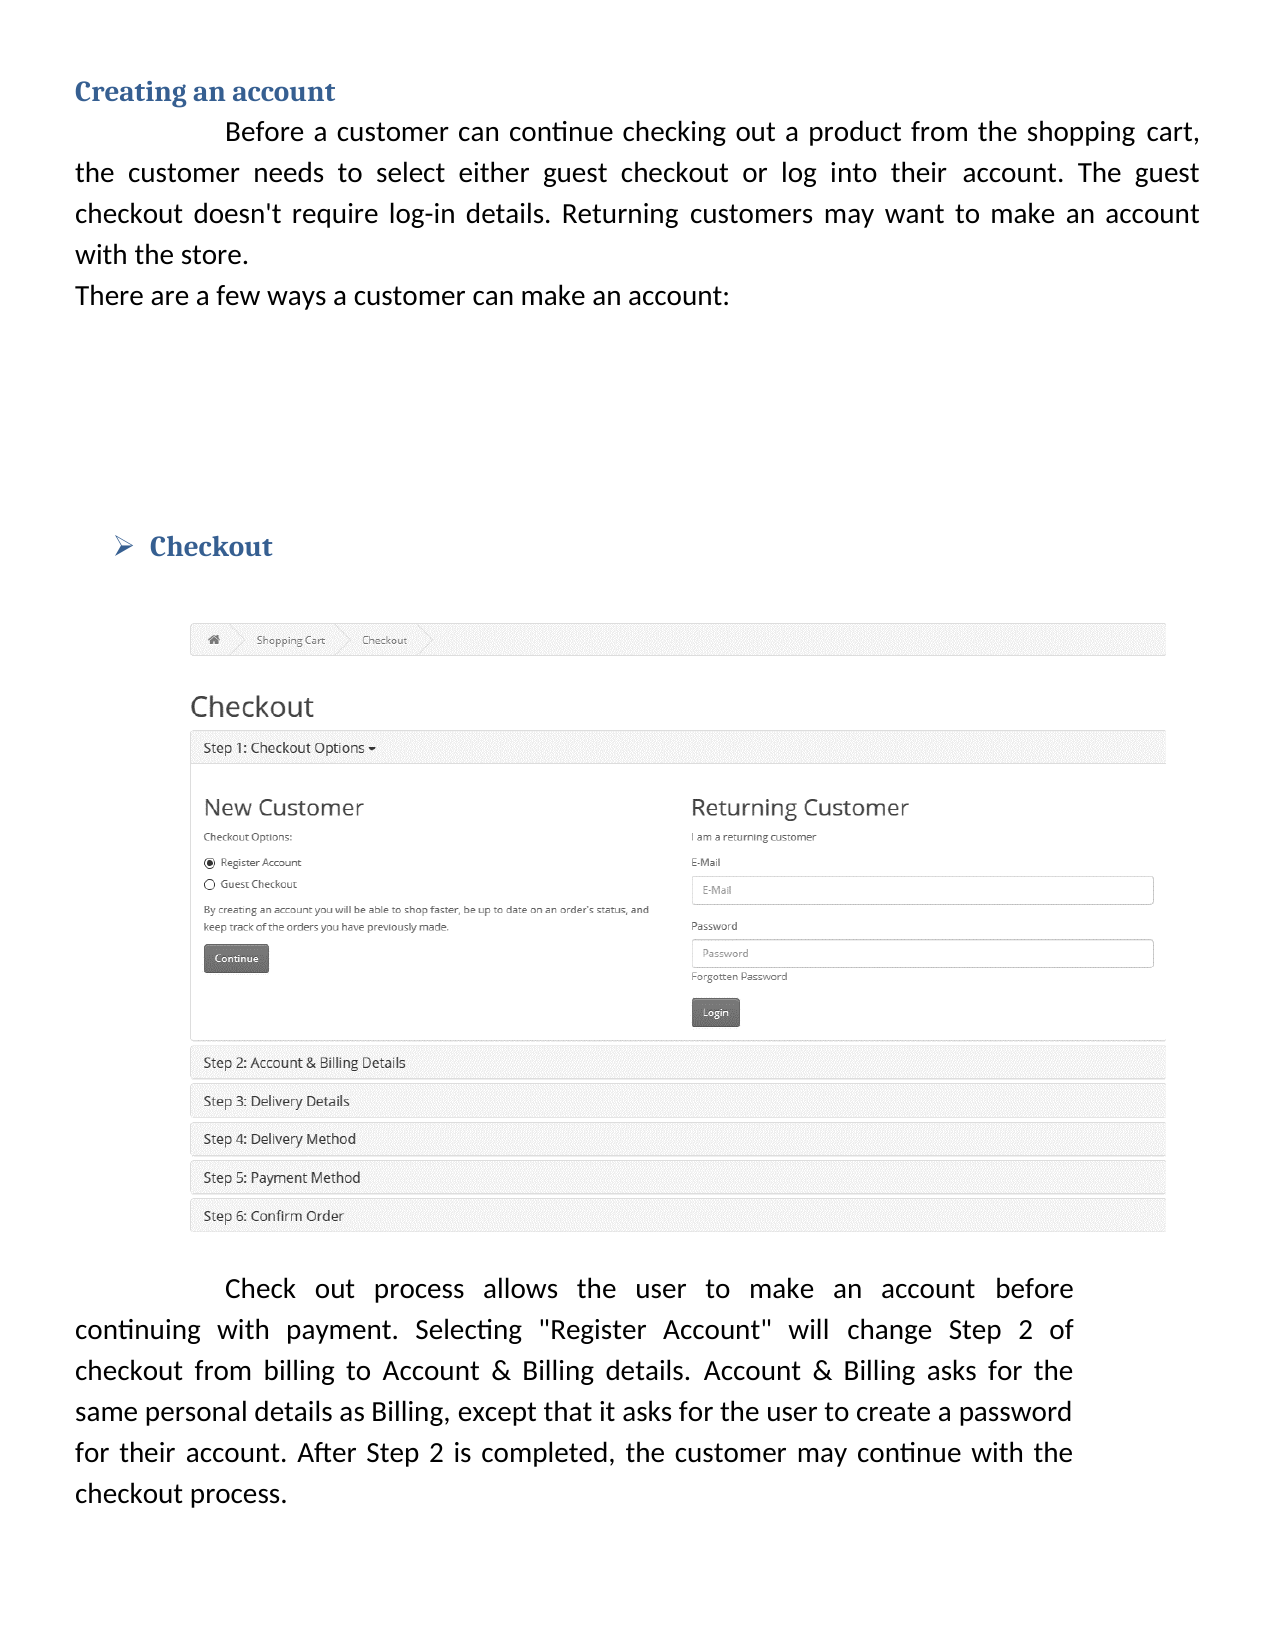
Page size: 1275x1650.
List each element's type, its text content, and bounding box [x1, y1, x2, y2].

subtitle There are a few ways a customer can make an account: [75, 277, 1200, 313]
picture [190, 623, 1166, 1232]
subtitle Checkout [112, 531, 1200, 564]
subtitle Creating an account [75, 75, 1200, 108]
text Check out process allows the user to make an account before continuing with payment. Selecting "Register Account" will change Step 2 of checkout from billing to Account & Billing details. Account & Billing asks for the same personal details as Billing, except that it asks for the user to create a password for their account. After Step 2 is completed, the customer may continue with the checkout process. [75, 1270, 1074, 1511]
subtitle Before a customer can continue checking out a product from the shopping cart, the customer needs to select either guest checkout or log into their account. The guest checkout doesn't require log-in details. Returning customers may want to make an account with the store. [75, 113, 1200, 272]
